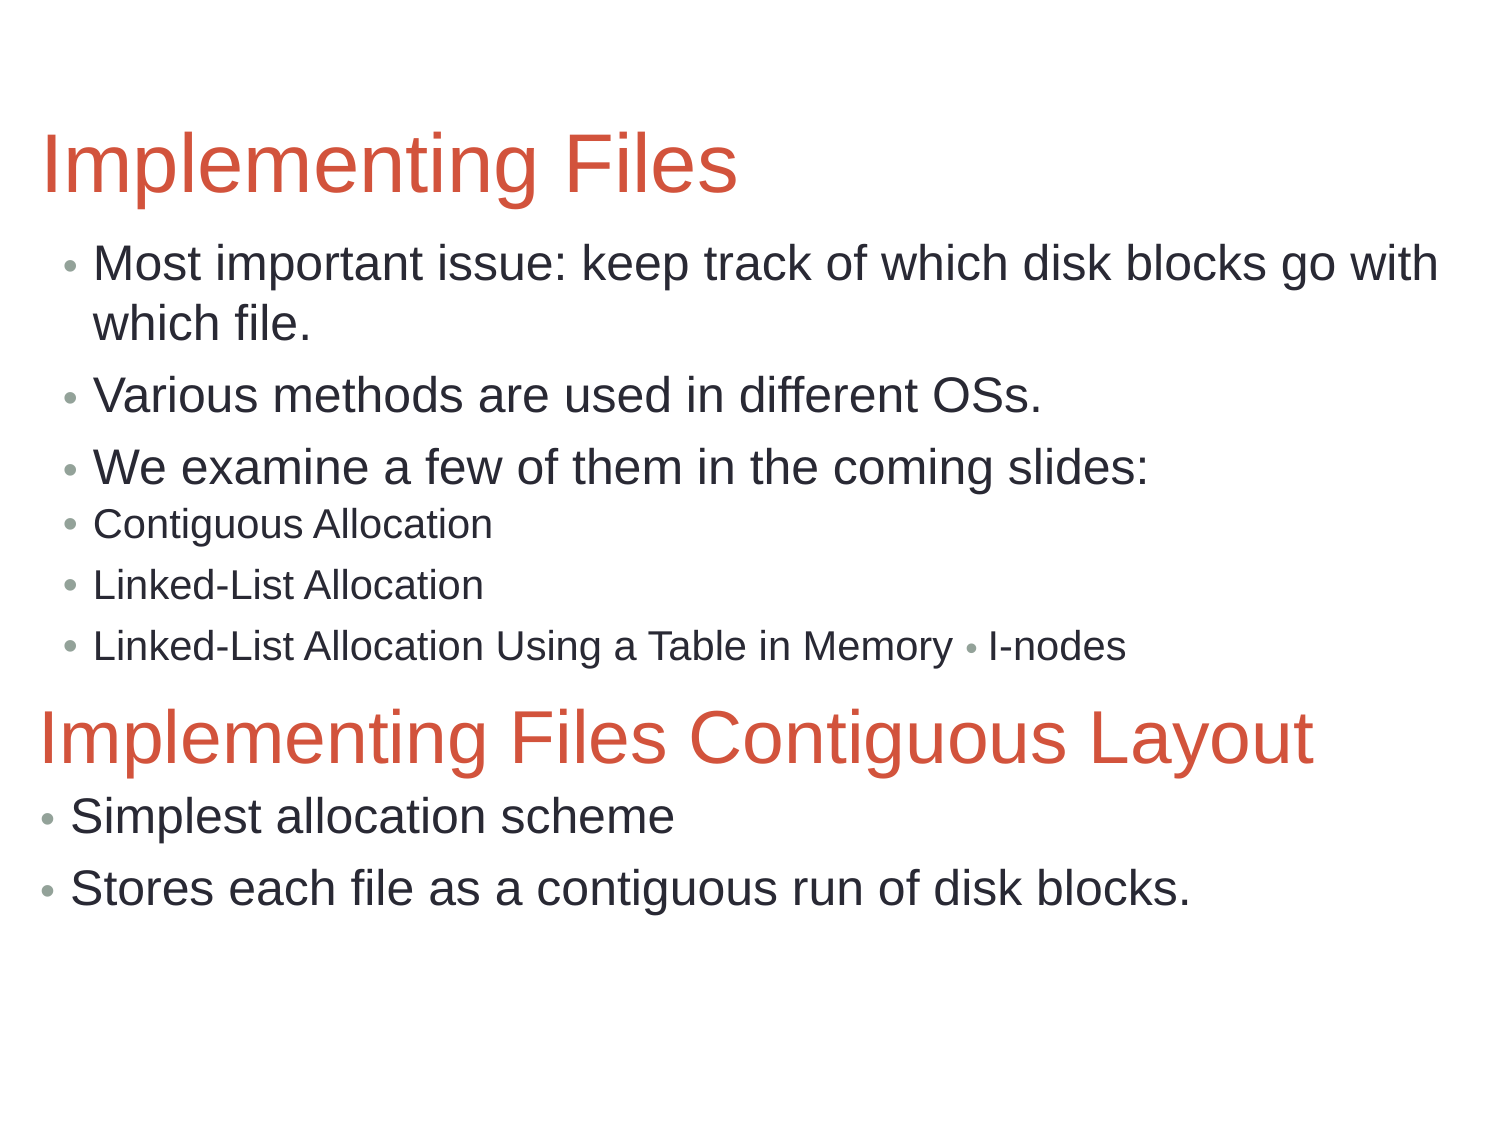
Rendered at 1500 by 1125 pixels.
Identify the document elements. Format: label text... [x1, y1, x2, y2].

list Most important issue: keep track of which disk blocks go with which file. [63, 233, 1450, 351]
list Linked-List Allocation Using a Table in Memory • I-nodes [63, 621, 1450, 669]
list Linked-List Allocation [63, 559, 1450, 608]
subtitle Implementing Files [40, 114, 1450, 210]
subtitle Implementing Files Contiguous Layout [38, 693, 1450, 779]
list Contiguous Allocation [63, 498, 1450, 547]
list Stores each file as a contiguous run of disk blocks. [40, 858, 1450, 916]
list Various methods are used in different OSs. [63, 365, 1450, 423]
list Simplest allocation scheme [40, 786, 1450, 844]
list We examine a few of them in the coming slides: [63, 437, 1450, 494]
